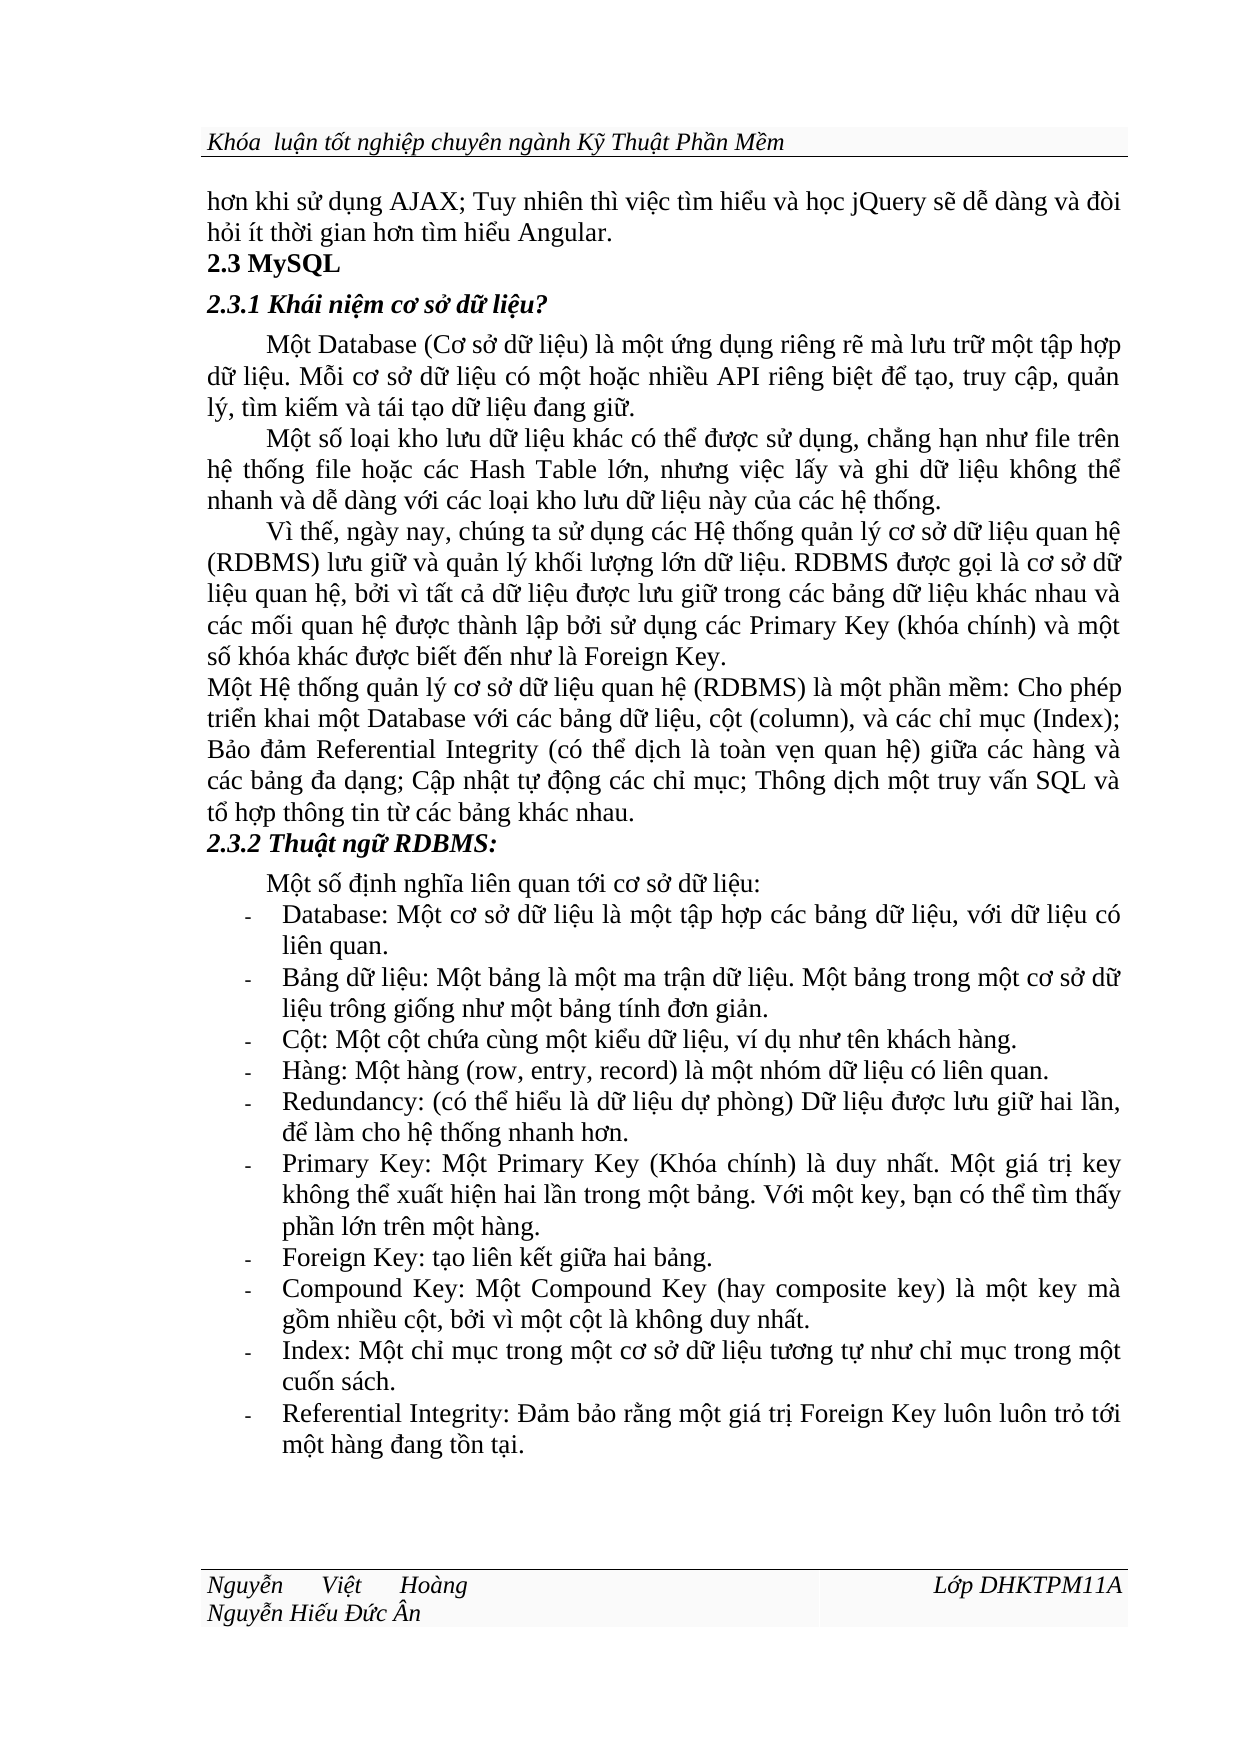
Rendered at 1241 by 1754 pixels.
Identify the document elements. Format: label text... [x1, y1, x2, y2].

list Compound Key: Một Compound Key (hay composite key) là một key mà gồm nhiều cột, bởi vì một cột là không duy nhất. [244, 1272, 1122, 1334]
subtitle Thuật ngữ RDBMS: [207, 827, 1122, 858]
text Vì thế, ngày nay, chúng ta sử dụng các Hệ thống quản lý cơ sở dữ liệu quan hệ (RDBMS) lưu giữ và quản lý khối lượng lớn dữ liệu. RDBMS được gọi là cơ sở dữ liệu quan hệ, bởi vì tất cả dữ liệu được lưu giữ trong các bảng dữ liệu khác nhau và các mối quan hệ được thành lập bởi sử dụng các Primary Key (khóa chính) và một số khóa khác được biết đến như là Foreign Key. [207, 515, 1122, 671]
subtitle MySQL [207, 248, 1122, 279]
list Redundancy: (có thể hiểu là dữ liệu dự phòng) Dữ liệu được lưu giữ hai lần, để làm cho hệ thống nhanh hơn. [244, 1085, 1122, 1147]
list Cột: Một cột chứa cùng một kiểu dữ liệu, ví dụ như tên khách hàng. [244, 1023, 1122, 1054]
list Referential Integrity: Đảm bảo rằng một giá trị Foreign Key luôn luôn trỏ tới một hàng đang tồn tại. [244, 1397, 1122, 1459]
subtitle Khái niệm cơ sở dữ liệu? [207, 288, 1122, 319]
list Hàng: Một hàng (row, entry, record) là một nhóm dữ liệu có liên quan. [244, 1054, 1122, 1085]
list Primary Key: Một Primary Key (Khóa chính) là duy nhất. Một giá trị key không thể xuất hiện hai lần trong một bảng. Với một key, bạn có thể tìm thấy phần lớn trên một hàng. [244, 1147, 1122, 1241]
list Index: Một chỉ mục trong một cơ sở dữ liệu tương tự như chỉ mục trong một cuốn sách. [244, 1334, 1122, 1397]
text Một số định nghĩa liên quan tới cơ sở dữ liệu: [207, 867, 1122, 898]
text Một số loại kho lưu dữ liệu khác có thể được sử dụng, chẳng hạn như file trên hệ thống file hoặc các Hash Table lớn, nhưng việc lấy và ghi dữ liệu không thể nhanh và dễ dàng với các loại kho lưu dữ liệu này của các hệ thống. [207, 422, 1122, 515]
list Foreign Key: tạo liên kết giữa hai bảng. [244, 1241, 1122, 1272]
list Database: Một cơ sở dữ liệu là một tập hợp các bảng dữ liệu, với dữ liệu có liên quan. [244, 898, 1122, 961]
text Một Hệ thống quản lý cơ sở dữ liệu quan hệ (RDBMS) là một phần mềm: Cho phép triển khai một Database với các bảng dữ liệu, cột (column), và các chỉ mục (Index); Bảo đảm Referential Integrity (có thể dịch là toàn vẹn quan hệ) giữa các hàng và các bảng đa dạng; Cập nhật tự động các chỉ mục; Thông dịch một truy vấn SQL và tổ hợp thông tin từ các bảng khác nhau. [207, 671, 1122, 827]
text Một Database (Cơ sở dữ liệu) là một ứng dụng riêng rẽ mà lưu trữ một tập hợp dữ liệu. Mỗi cơ sở dữ liệu có một hoặc nhiều API riêng biệt để tạo, truy cập, quản lý, tìm kiếm và tái tạo dữ liệu đang giữ. [207, 328, 1122, 422]
list Bảng dữ liệu: Một bảng là một ma trận dữ liệu. Một bảng trong một cơ sở dữ liệu trông giống như một bảng tính đơn giản. [244, 961, 1122, 1023]
